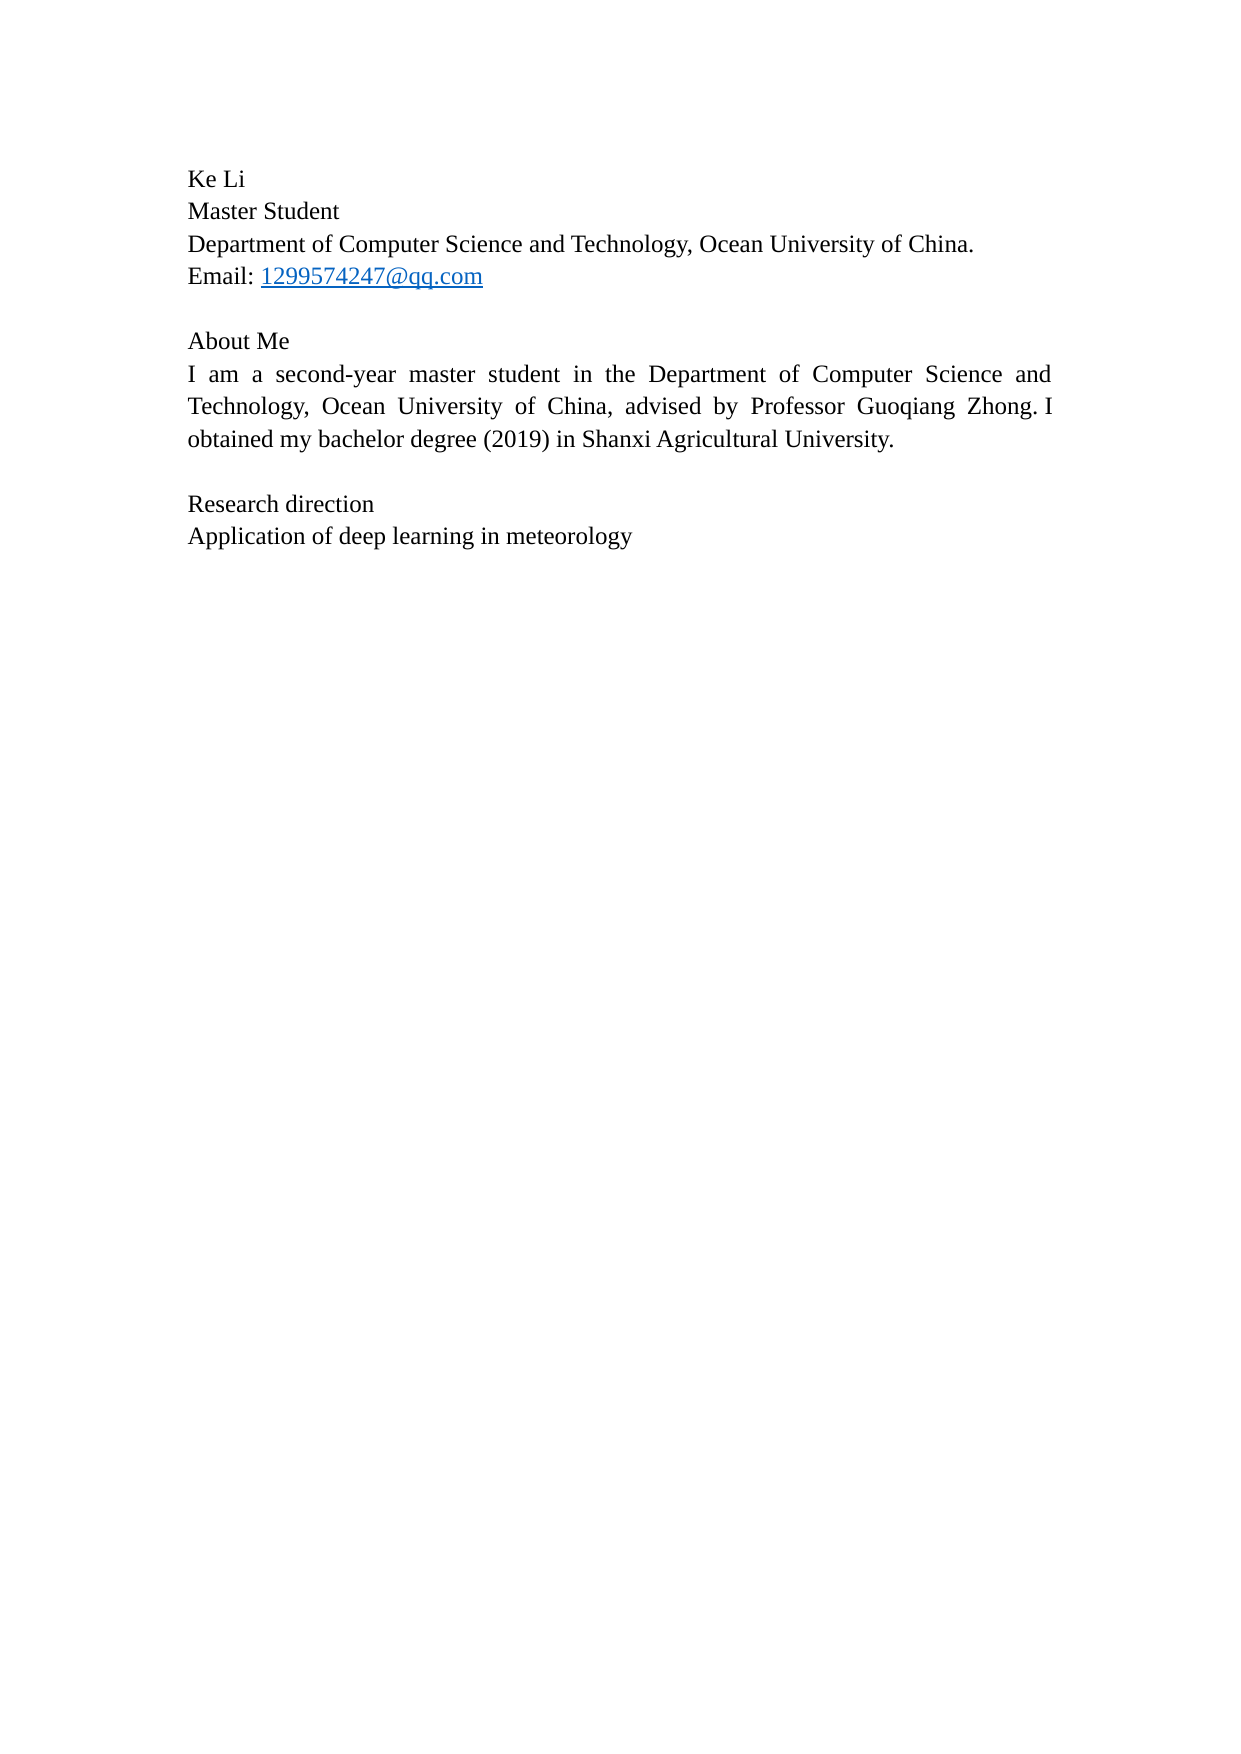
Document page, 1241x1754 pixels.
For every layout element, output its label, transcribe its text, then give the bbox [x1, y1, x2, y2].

text Department of Computer Science and Technology, Ocean University of China. [187, 227, 1053, 259]
text Ke Li [187, 162, 1053, 194]
text Application of deep learning in meteorology [187, 519, 1053, 552]
text Research direction [187, 487, 1053, 519]
text About Me [187, 324, 1053, 357]
text I am a second-year master student in the Department of Computer Science and Technology, Ocean University of China, advised by Professor Guoqiang Zhong. I obtained my bachelor degree (2019) in Shanxi Agricultural University. [187, 357, 1053, 454]
text Email: 1299574247@qq.com [187, 259, 1053, 292]
text Master Student [187, 194, 1053, 227]
